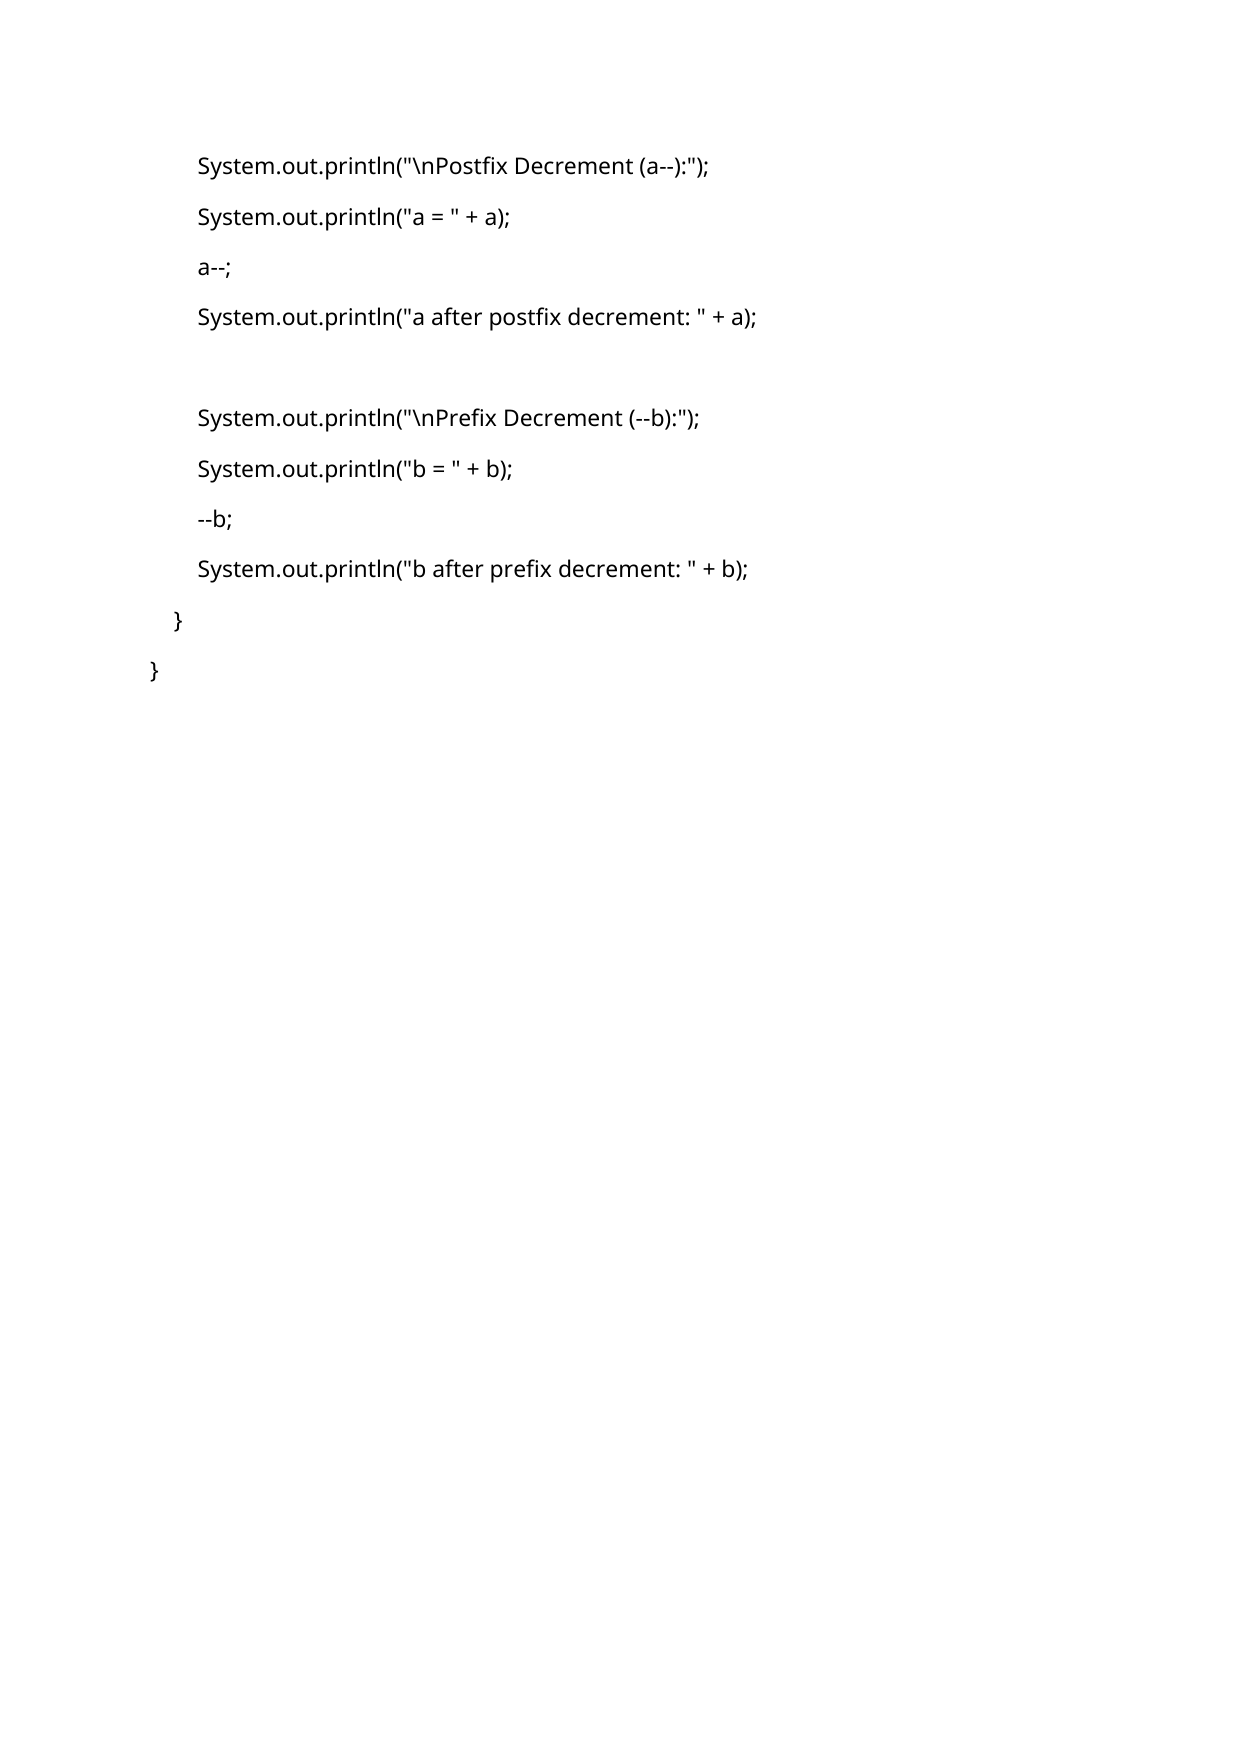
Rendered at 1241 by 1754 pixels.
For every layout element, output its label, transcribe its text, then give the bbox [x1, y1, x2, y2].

text System.out.println("b = " + b); [150, 452, 1090, 484]
text System.out.println("\nPrefix Decrement (--b):"); [150, 402, 1090, 433]
text } [150, 604, 1090, 635]
text } [150, 654, 1090, 685]
text System.out.println("b after prefix decrement: " + b); [150, 553, 1090, 584]
text System.out.println("a after postfix decrement: " + a); [150, 301, 1090, 332]
text a--; [150, 251, 1090, 282]
text System.out.println("\nPostfix Decrement (a--):"); [150, 150, 1090, 181]
text --b; [150, 503, 1090, 534]
text System.out.println("a = " + a); [150, 200, 1090, 232]
